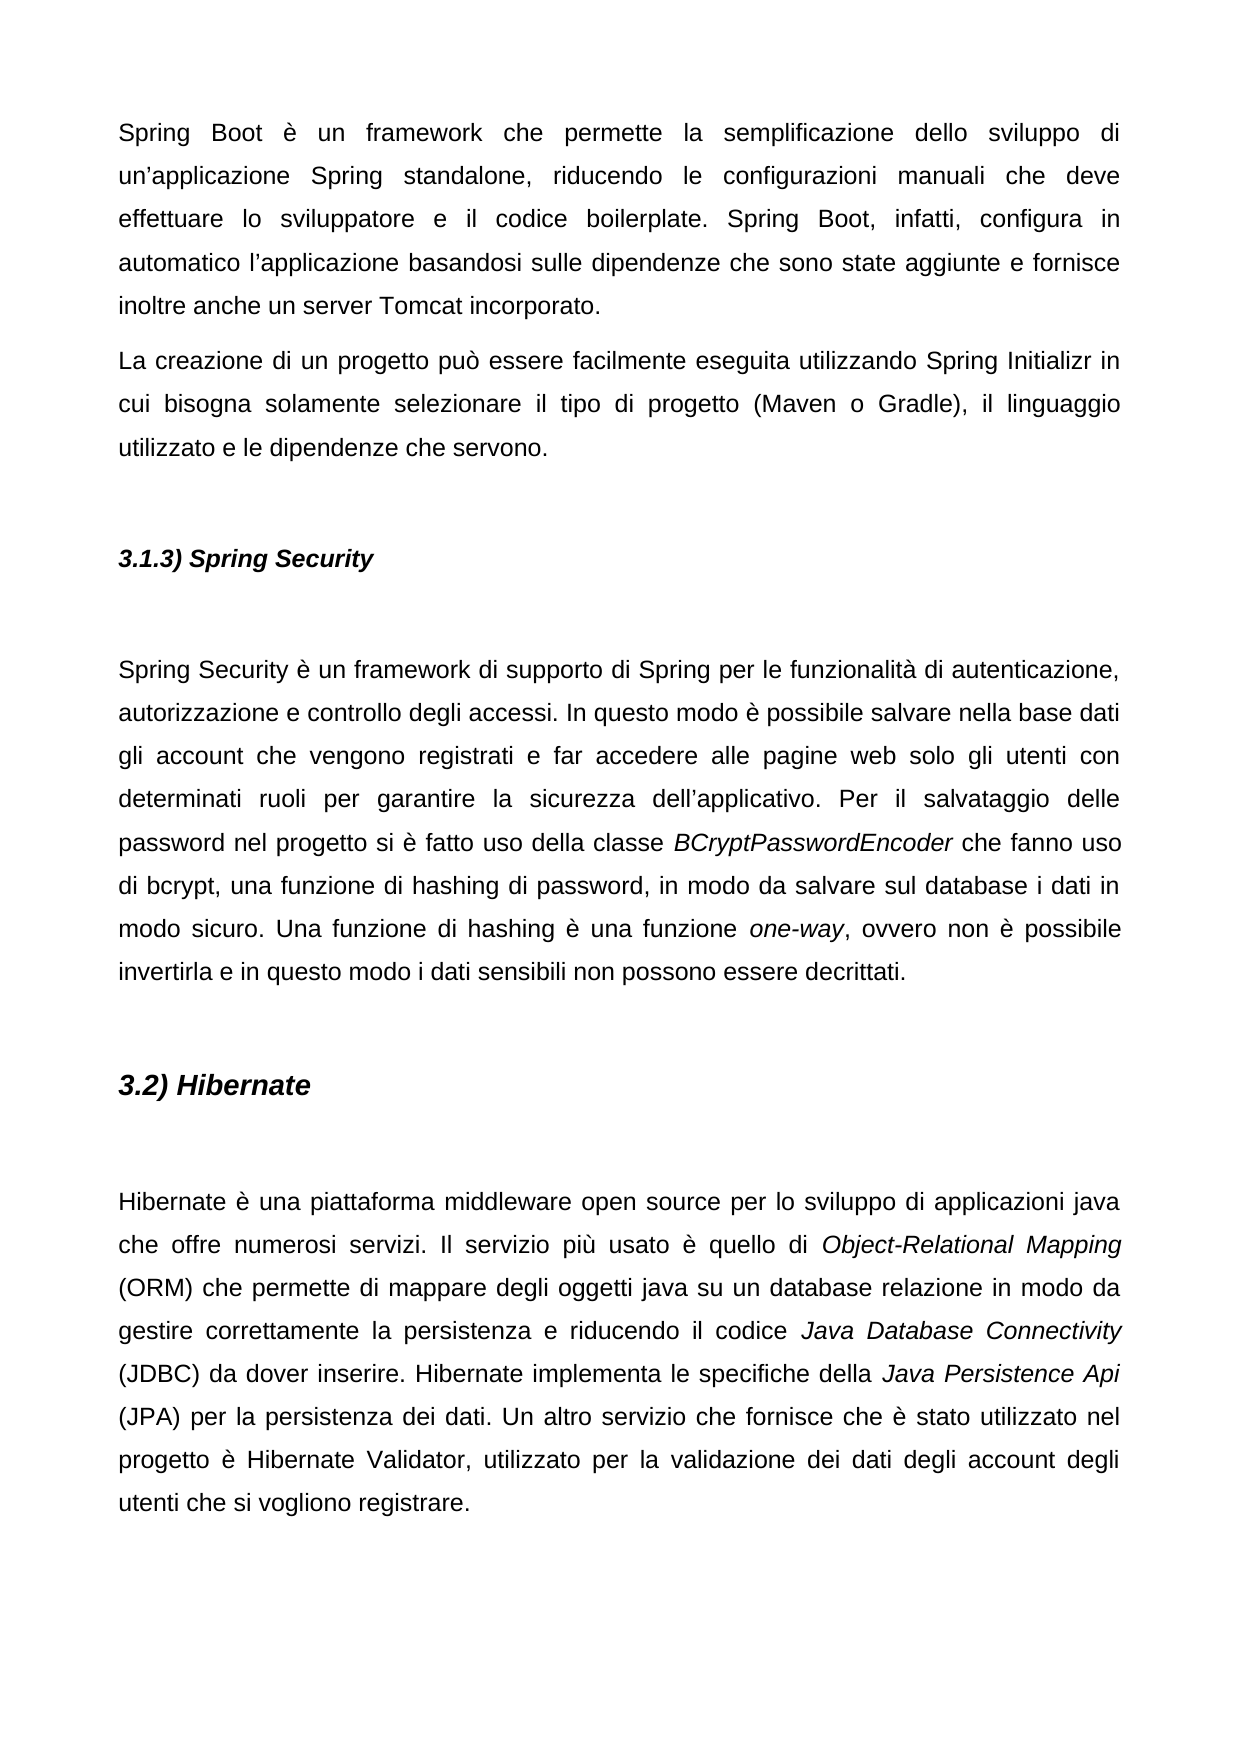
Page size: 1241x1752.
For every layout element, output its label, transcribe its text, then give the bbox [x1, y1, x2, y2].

text 3.2) Hibernate [118, 1068, 1122, 1102]
text La creazione di un progetto può essere facilmente eseguita utilizzando Spring Initializr in cui bisogna solamente selezionare il tipo di progetto (Maven o Gradle), il linguaggio utilizzato e le dipendenze che servono. [118, 346, 1122, 461]
text Hibernate è una piattaforma middleware open source per lo sviluppo di applicazioni java che offre numerosi servizi. Il servizio più usato è quello di Object-Relational Mapping (ORM) che permette di mappare degli oggetti java su un database relazione in modo da gestire correttamente la persistenza e riducendo il codice Java Database Connectivity (JDBC) da dover inserire. Hibernate implementa le specifiche della Java Persistence Api (JPA) per la persistenza dei dati. Un altro servizio che fornisce che è stato utilizzato nel progetto è Hibernate Validator, utilizzato per la validazione dei dati degli account degli utenti che si vogliono registrare. [118, 1187, 1122, 1517]
text 3.1.3) Spring Security [118, 544, 1122, 572]
text Spring Security è un framework di supporto di Spring per le funzionalità di autenticazione, autorizzazione e controllo degli accessi. In questo modo è possibile salvare nella base dati gli account che vengono registrati e far accedere alle pagine web solo gli utenti con determinati ruoli per garantire la sicurezza dell’applicativo. Per il salvataggio delle password nel progetto si è fatto uso della classe BCryptPasswordEncoder che fanno uso di bcrypt, una funzione di hashing di password, in modo da salvare sul database i dati in modo sicuro. Una funzione di hashing è una funzione one-way, ovvero non è possibile invertirla e in questo modo i dati sensibili non possono essere decrittati. [118, 655, 1122, 986]
